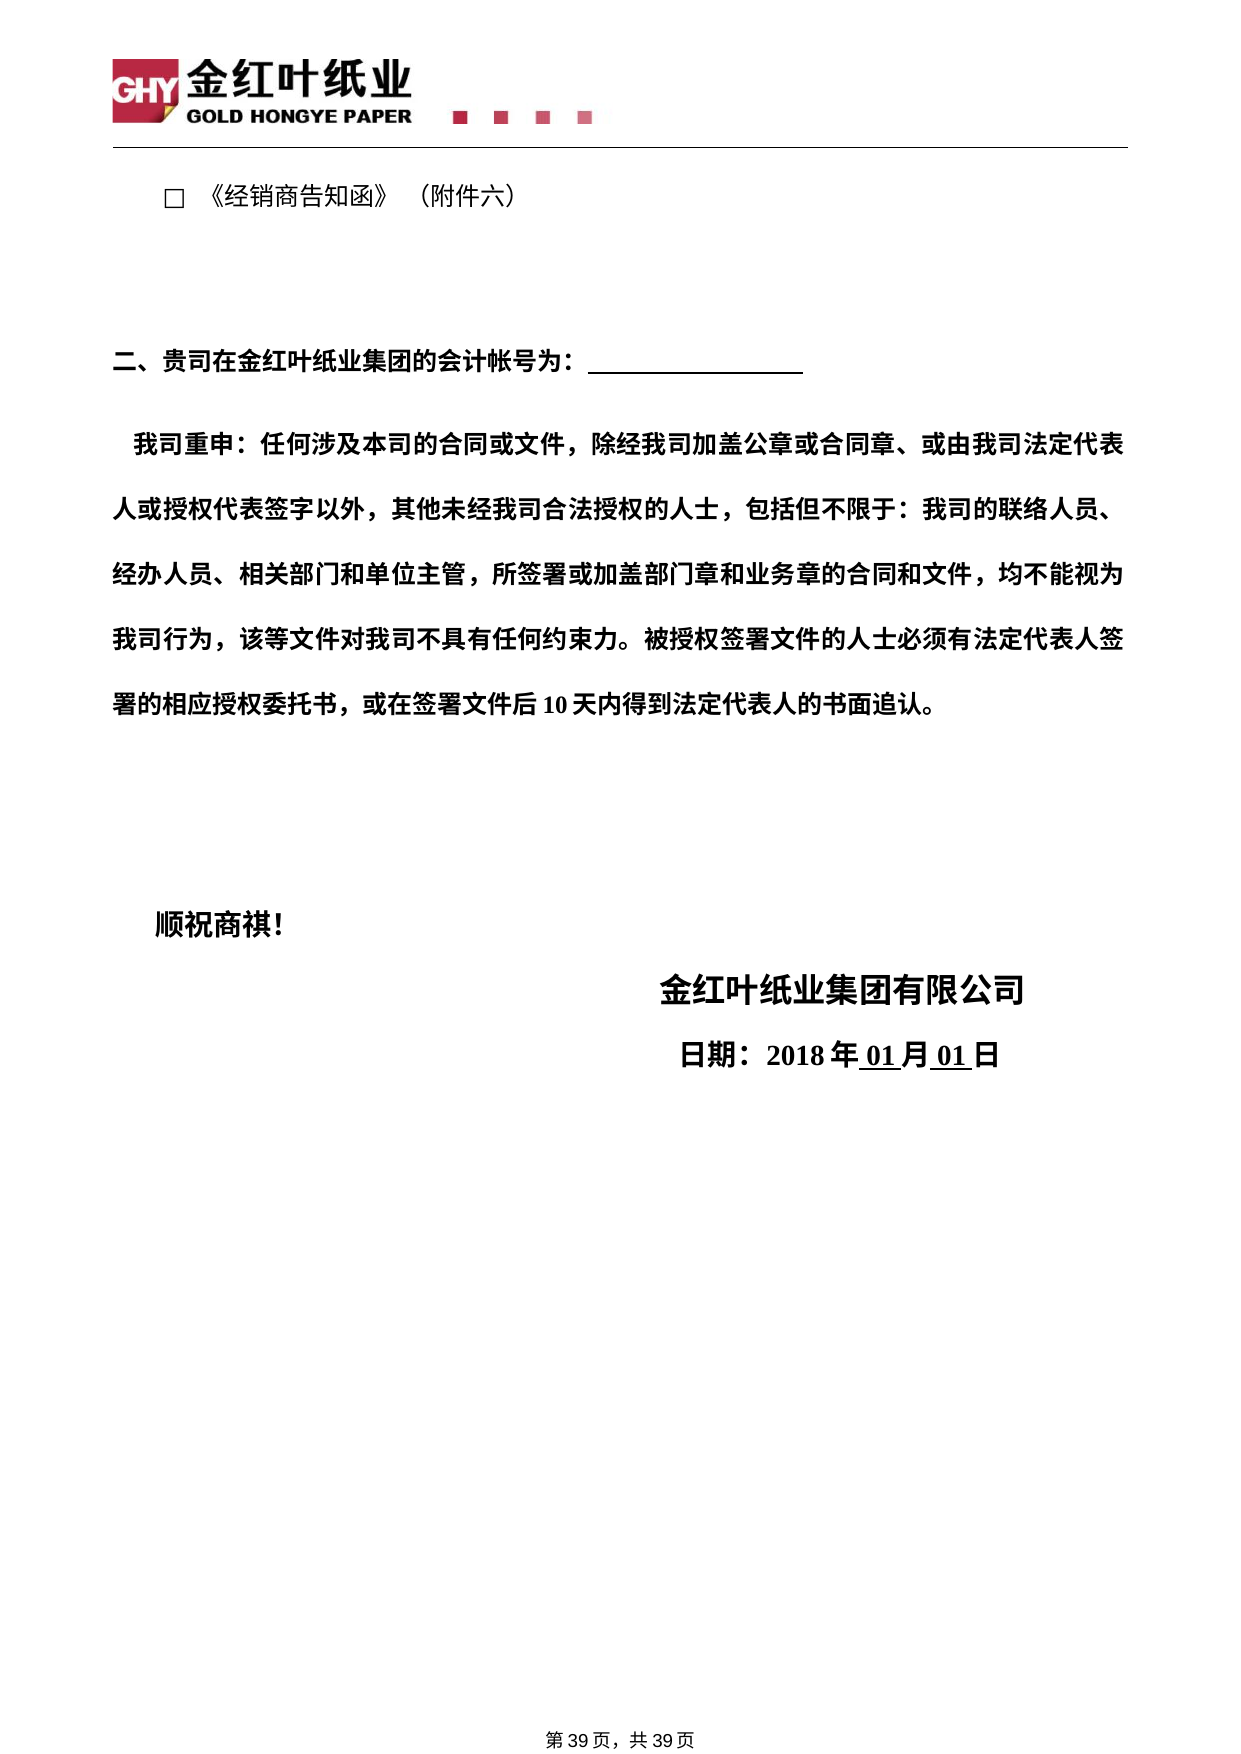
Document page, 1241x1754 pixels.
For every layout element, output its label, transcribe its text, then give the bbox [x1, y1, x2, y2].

text 我司重申：任何涉及本司的合同或文件，除经我司加盖公章或合同章、或由我司法定代表人或授权代表签字以外，其他未经我司合法授权的人士，包括但不限于：我司的联络人员、经办人员、相关部门和单位主管，所签署或加盖部门章和业务章的合同和文件，均不能视为我司行为，该等文件对我司不具有任何约束力。被授权签署文件的人士必须有法定代表人签署的相应授权委托书，或在签署文件后10天内得到法定代表人的书面追认。 [112, 410, 1128, 735]
text 顺祝商祺！ [112, 890, 1128, 955]
text 日期：2018年 01月 01日 [112, 1020, 1128, 1085]
text 二、贵司在金红叶纸业集团的会计帐号为： [112, 327, 1128, 392]
text □ 《经销商告知函》 （附件六） [112, 162, 1128, 227]
picture [112, 59, 613, 124]
text 金红叶纸业集团有限公司 [112, 955, 1128, 1020]
